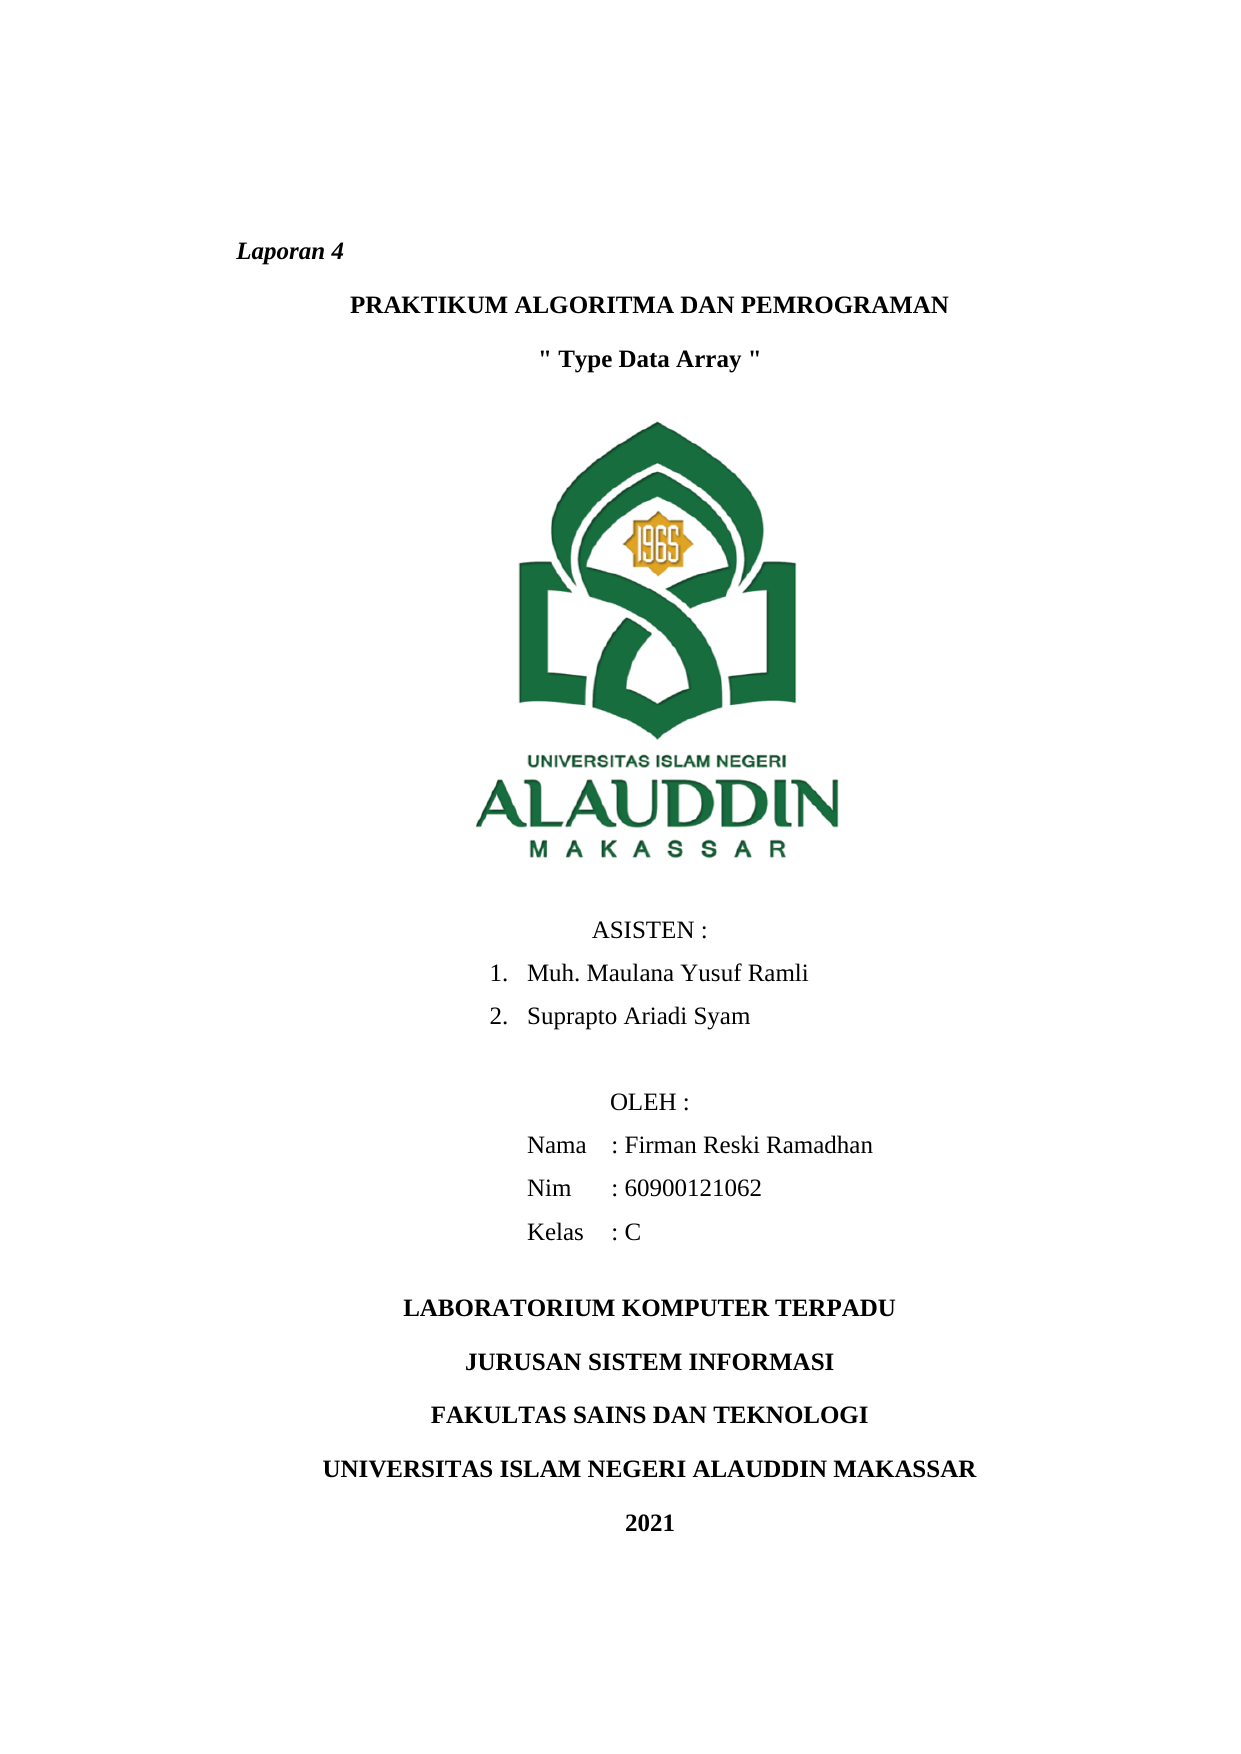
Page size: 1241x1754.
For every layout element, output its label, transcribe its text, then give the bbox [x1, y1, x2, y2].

list Suprapto Ariadi Syam [489, 1001, 1063, 1030]
text ASISTEN : [236, 915, 1063, 943]
text PRAKTIKUM ALGORITMA DAN PEMROGRAMAN [236, 290, 1063, 319]
list Muh. Maulana Yusuf Ramli [489, 958, 1063, 987]
text Nim : 60900121062 [527, 1173, 1063, 1202]
text Nama : Firman Reski Ramadhan [527, 1130, 1063, 1159]
text OLEH : [236, 1087, 1063, 1116]
text Laporan 4 [236, 236, 1063, 265]
text UNIVERSITAS ISLAM NEGERI ALAUDDIN MAKASSAR [236, 1454, 1063, 1483]
text " Type Data Array " [236, 344, 1063, 373]
text JURUSAN SISTEM INFORMASI [236, 1347, 1063, 1375]
text 2021 [236, 1508, 1063, 1537]
picture [440, 419, 912, 892]
text Kelas : C [527, 1217, 1063, 1245]
text LABORATORIUM KOMPUTER TERPADU [236, 1293, 1063, 1321]
text FAKULTAS SAINS DAN TEKNOLOGI [236, 1400, 1063, 1429]
